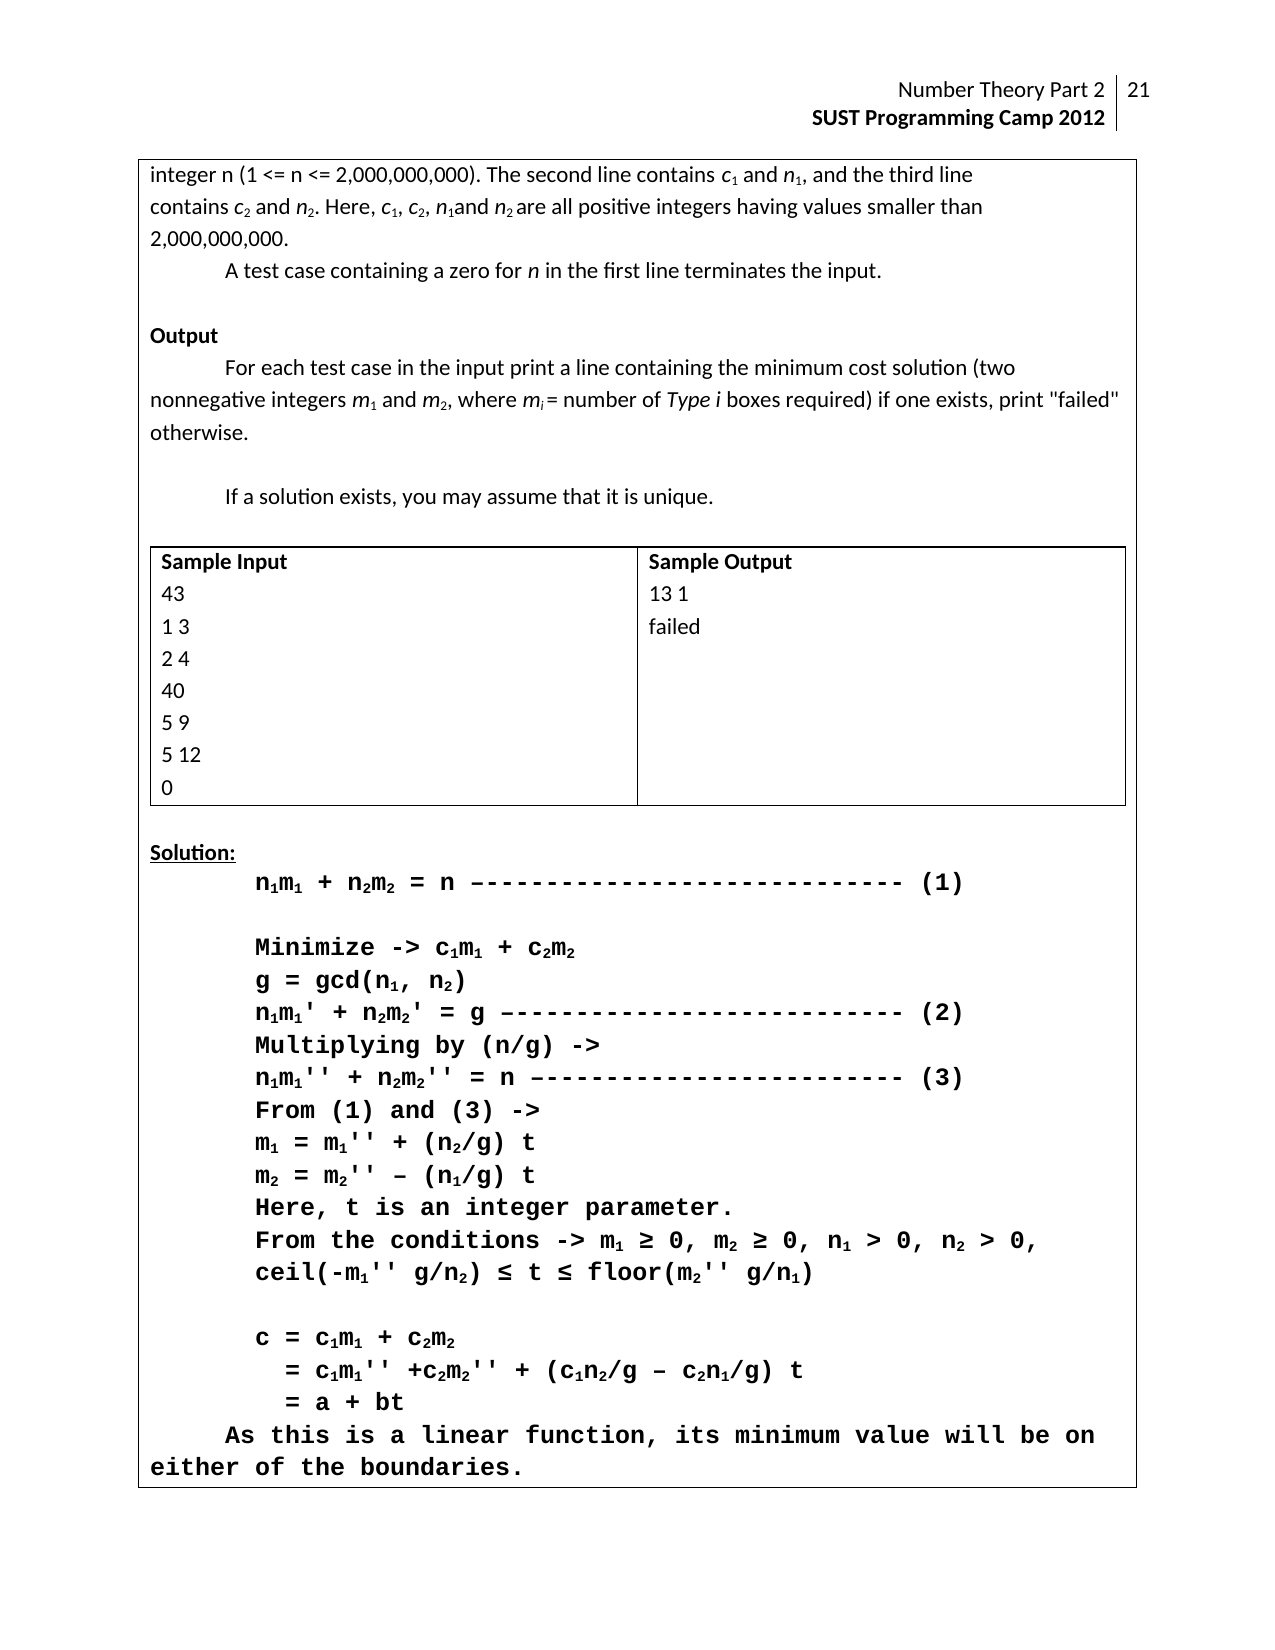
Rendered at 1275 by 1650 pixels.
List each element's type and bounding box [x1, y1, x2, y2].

table_header [139, 160, 1136, 1487]
